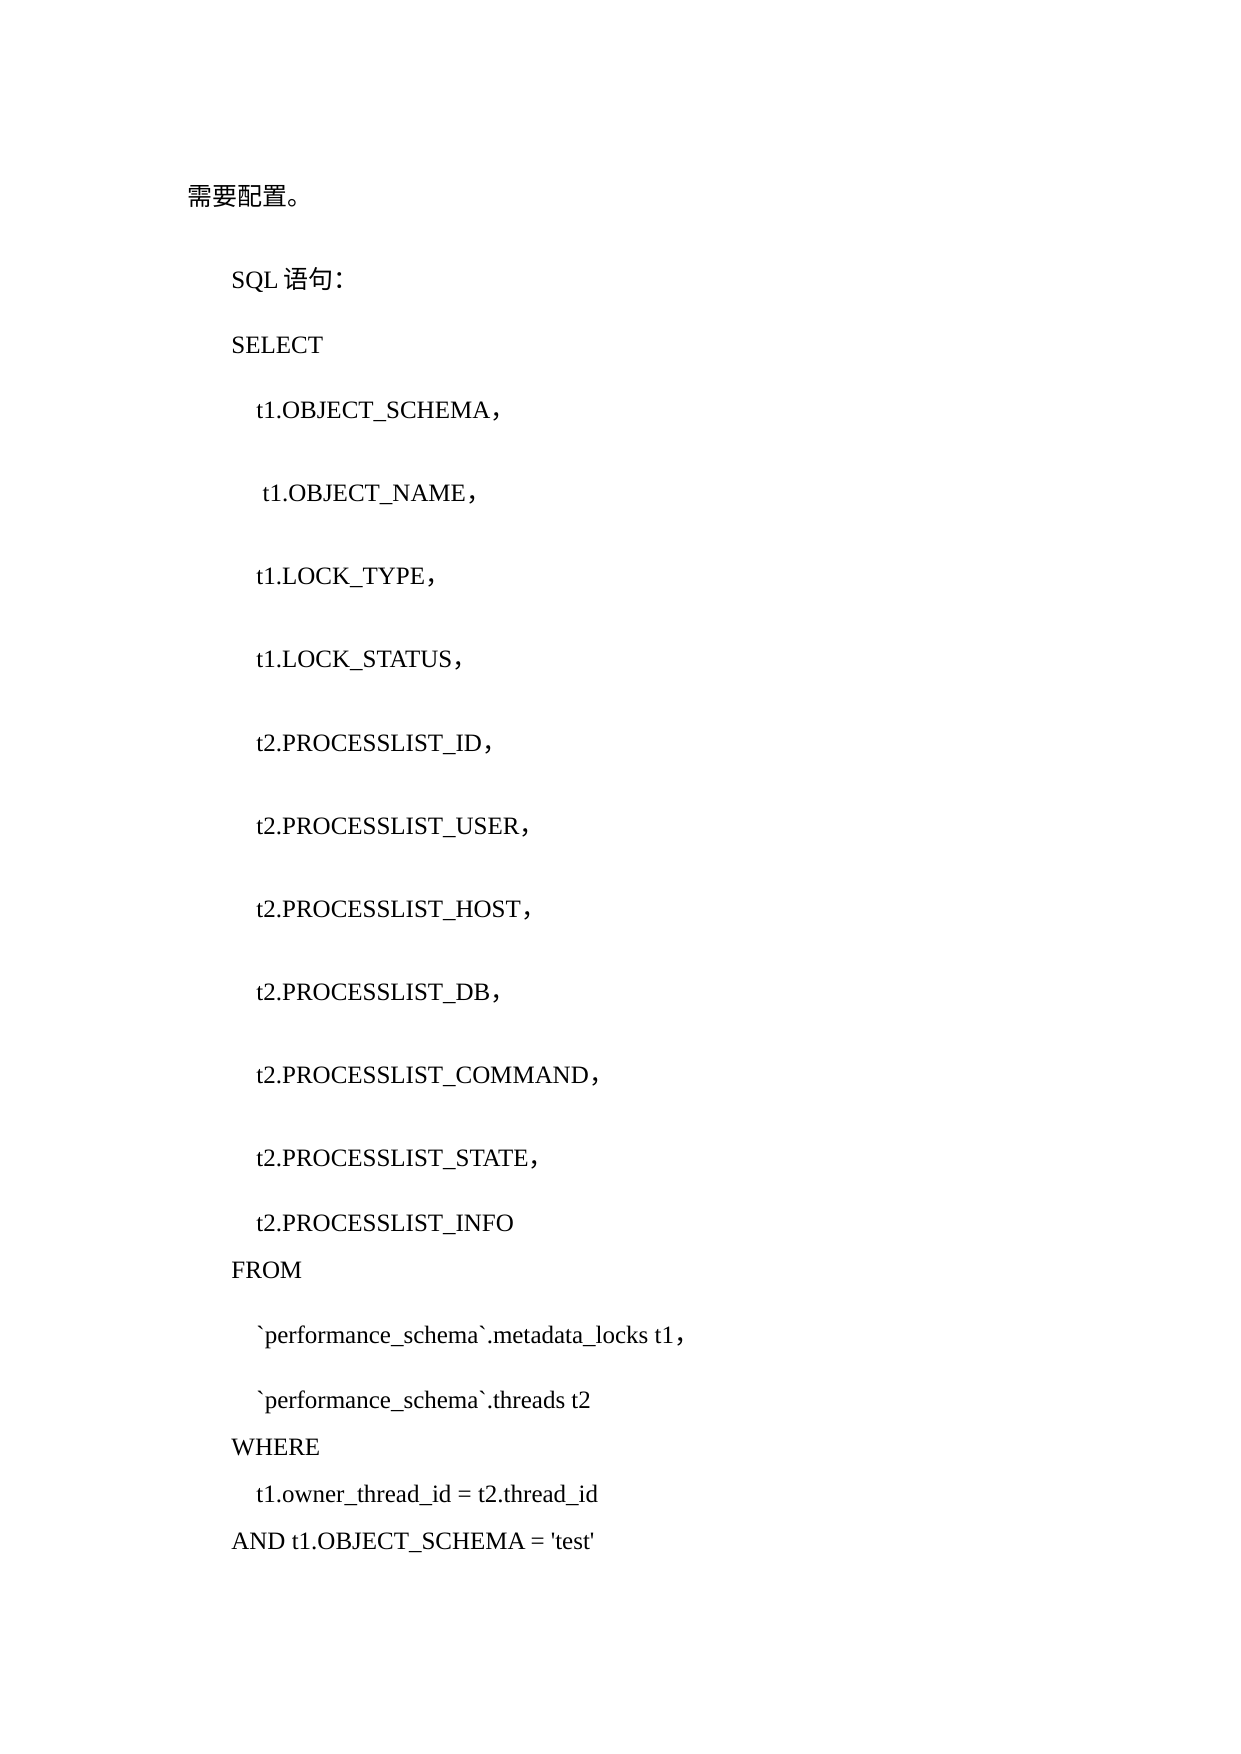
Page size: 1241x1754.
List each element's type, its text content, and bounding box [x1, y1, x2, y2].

text t2.PROCESSLIST_INFO [187, 1206, 1053, 1239]
text WHERE [187, 1430, 1053, 1463]
text t2.PROCESSLIST_COMMAND， [187, 1040, 1053, 1105]
text `performance_schema`.threads t2 [187, 1383, 1053, 1416]
text 5.7版本该特性不是默认开启的，需要手动启动。8.0开始是默认开启的不需要配置。 [187, 162, 1053, 227]
text t1.LOCK_TYPE， [187, 541, 1053, 606]
text AND t1.OBJECT_SCHEMA = 'test' [187, 1524, 1053, 1556]
text t2.PROCESSLIST_HOST， [187, 874, 1053, 939]
text t1.OBJECT_NAME， [187, 458, 1053, 523]
text t2.PROCESSLIST_DB， [187, 957, 1053, 1022]
text t2.PROCESSLIST_ID， [187, 708, 1053, 773]
text SELECT [187, 328, 1053, 361]
text t1.OBJECT_SCHEMA， [187, 375, 1053, 440]
text t1.LOCK_STATUS， [187, 624, 1053, 689]
text `performance_schema`.metadata_locks t1， [187, 1300, 1053, 1365]
text t1.owner_thread_id = t2.thread_id [187, 1477, 1053, 1509]
text SQL语句： [187, 245, 1053, 310]
text t2.PROCESSLIST_USER， [187, 791, 1053, 856]
text FROM [187, 1253, 1053, 1286]
text t2.PROCESSLIST_STATE， [187, 1123, 1053, 1188]
